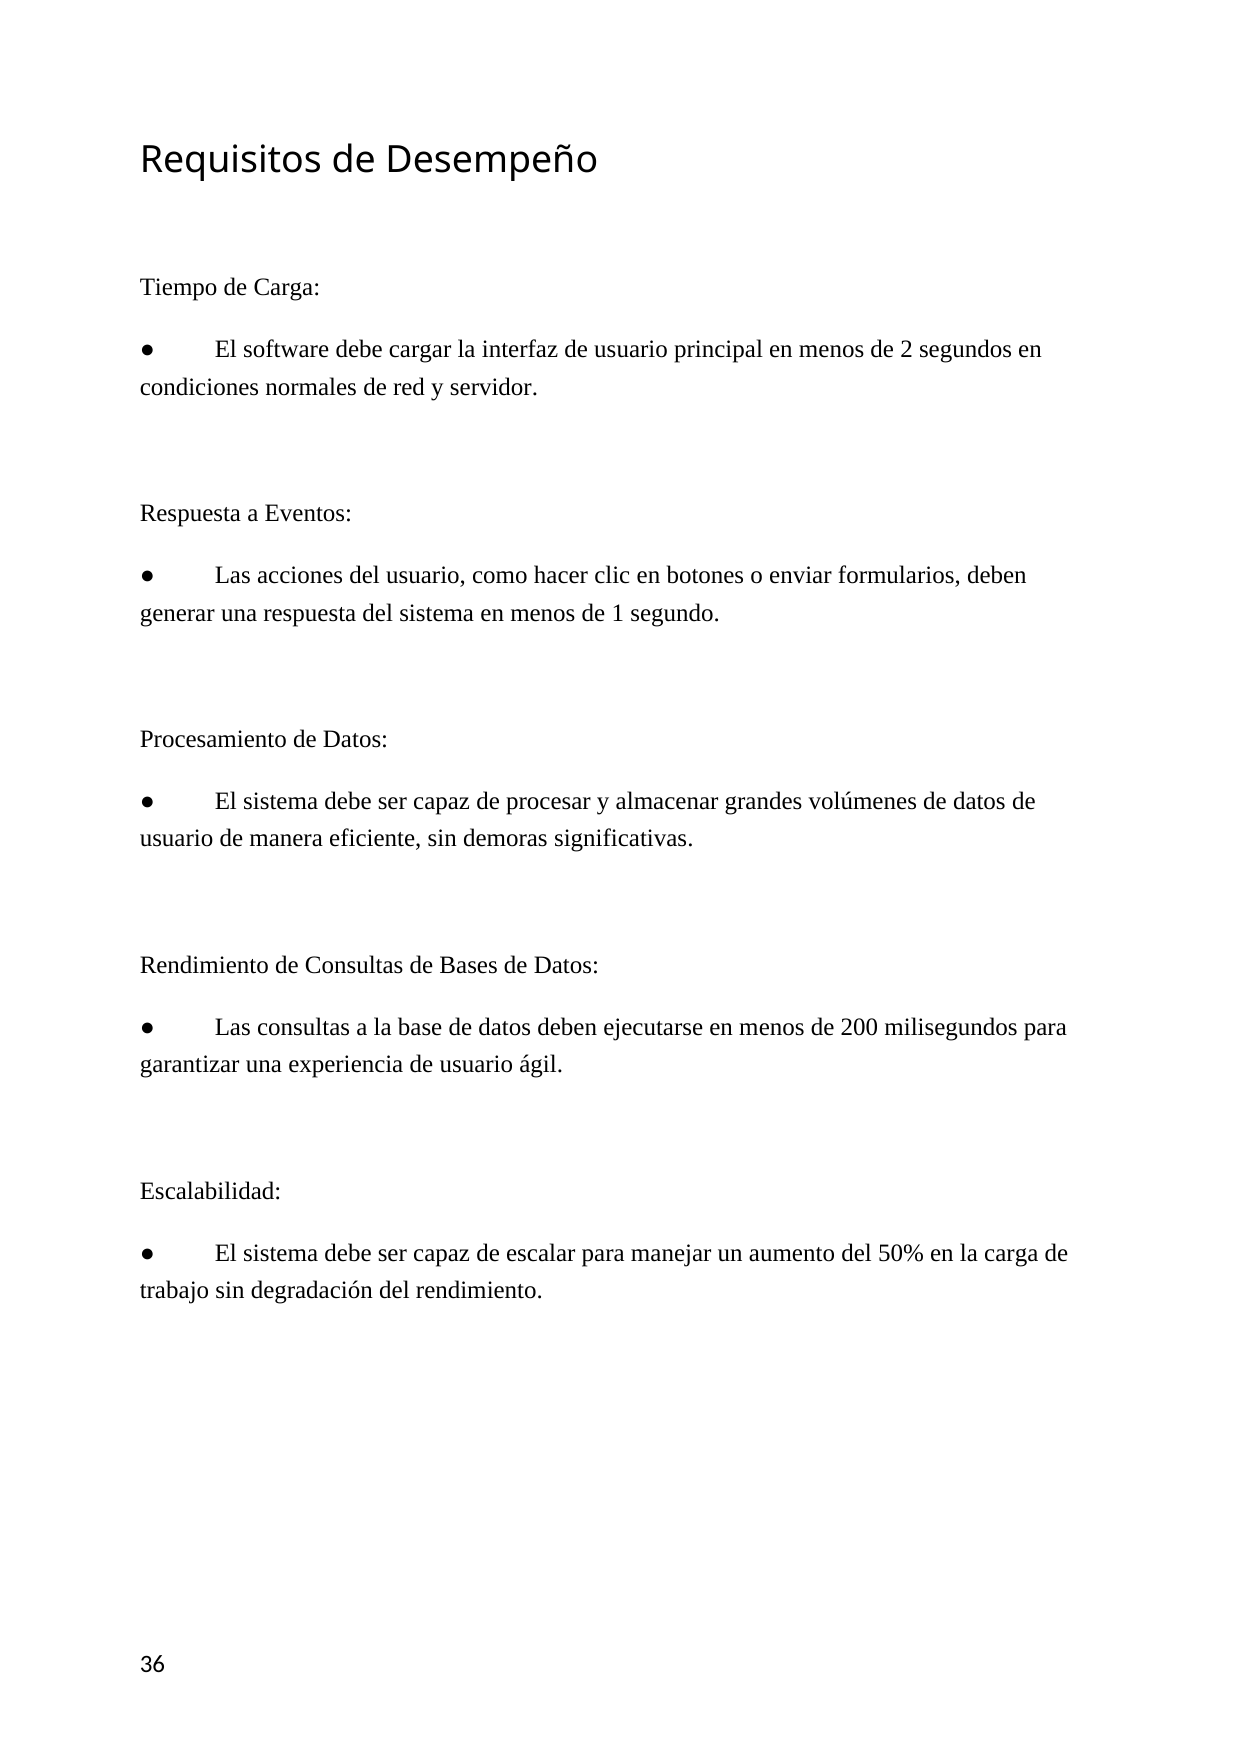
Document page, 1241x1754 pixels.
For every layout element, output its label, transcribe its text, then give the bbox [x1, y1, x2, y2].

text Tiempo de Carga: [139, 272, 1101, 301]
text ● Las consultas a la base de datos deben ejecutarse en menos de 200 milisegundos para garantizar una experiencia de usuario ágil. [139, 1012, 1101, 1078]
text ● El software debe cargar la interfaz de usuario principal en menos de 2 segundos en condiciones normales de red y servidor. [139, 334, 1101, 400]
text ● Las acciones del usuario, como hacer clic en botones o enviar formularios, deben generar una respuesta del sistema en menos de 1 segundo. [139, 560, 1101, 626]
subtitle Requisitos de Desempeño [139, 132, 1101, 183]
text ● El sistema debe ser capaz de procesar y almacenar grandes volúmenes de datos de usuario de manera eficiente, sin demoras significativas. [139, 786, 1101, 852]
text Escalabilidad: [139, 1176, 1101, 1204]
text Procesamiento de Datos: [139, 724, 1101, 753]
text Respuesta a Eventos: [139, 498, 1101, 527]
text ● El sistema debe ser capaz de escalar para manejar un aumento del 50% en la carga de trabajo sin degradación del rendimiento. [139, 1238, 1101, 1304]
text Rendimiento de Consultas de Bases de Datos: [139, 950, 1101, 979]
